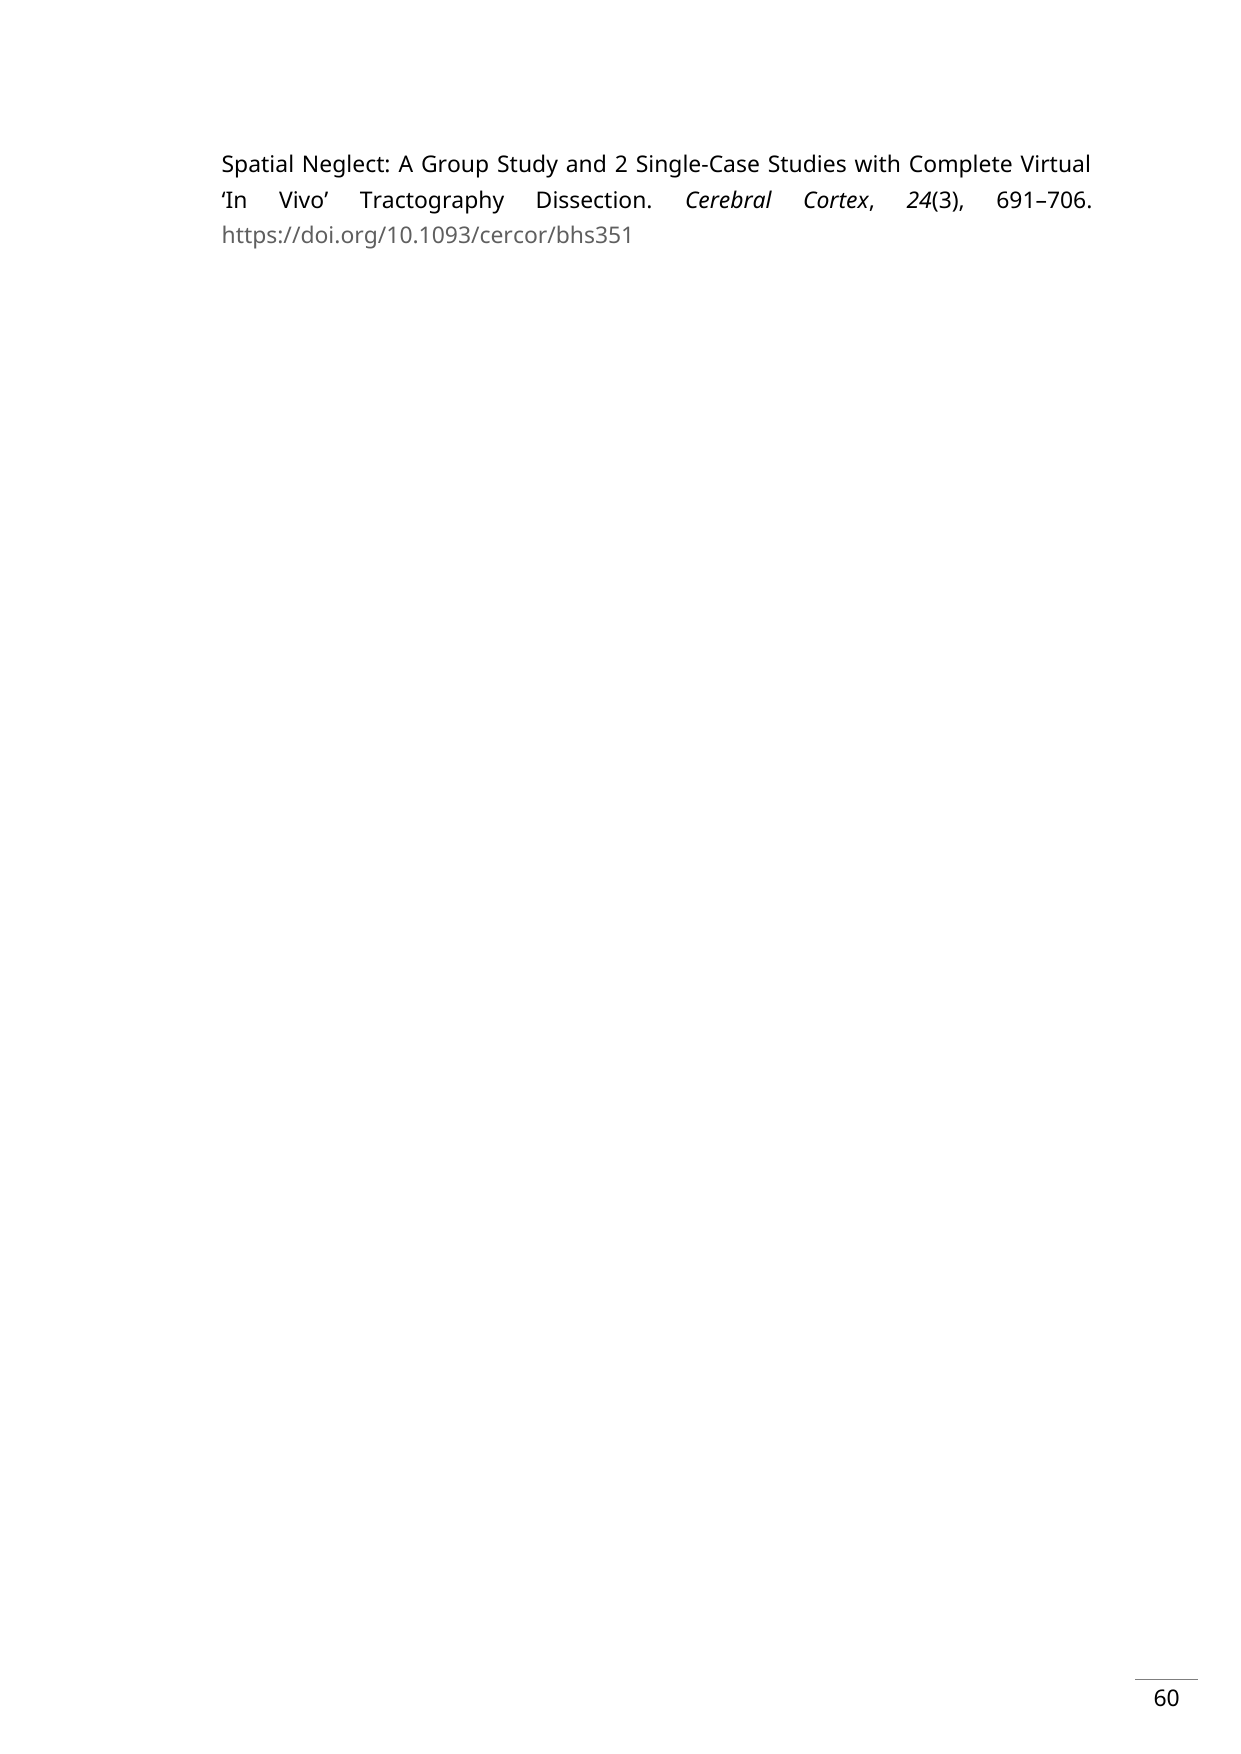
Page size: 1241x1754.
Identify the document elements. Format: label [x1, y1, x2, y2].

text [148, 148, 1093, 251]
